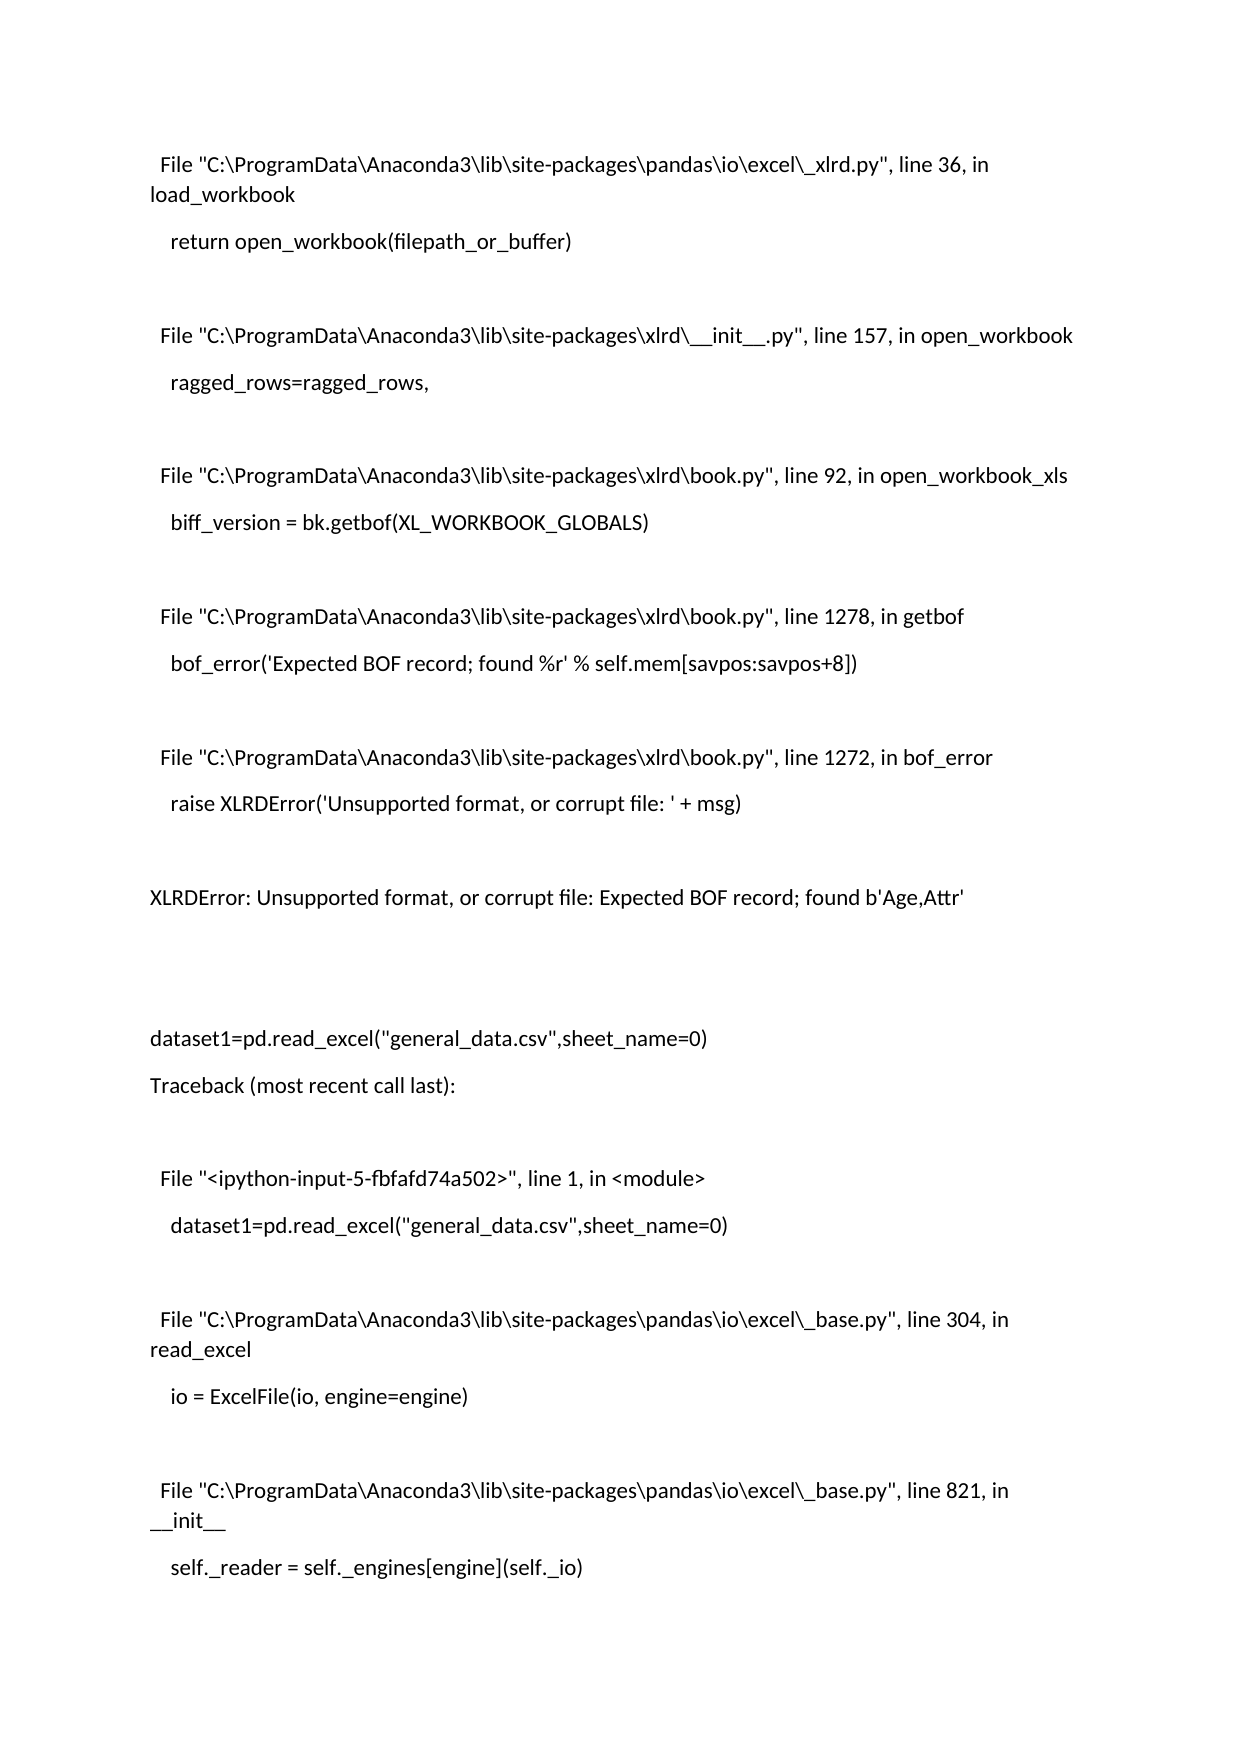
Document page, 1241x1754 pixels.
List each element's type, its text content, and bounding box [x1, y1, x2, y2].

text File "C:\ProgramData\Anaconda3\lib\site-packages\xlrd\__init__.py", line 157, in open_workbook [150, 321, 1090, 349]
text dataset1=pd.read_excel("general_data.csv",sheet_name=0) [150, 1211, 1090, 1239]
text Traceback (most recent call last): [150, 1071, 1090, 1099]
text File "C:\ProgramData\Anaconda3\lib\site-packages\xlrd\book.py", line 1278, in getbof [150, 602, 1090, 630]
text File "C:\ProgramData\Anaconda3\lib\site-packages\pandas\io\excel\_base.py", line 304, in read_excel [150, 1305, 1090, 1363]
text ragged_rows=ragged_rows, [150, 368, 1090, 396]
text File "C:\ProgramData\Anaconda3\lib\site-packages\xlrd\book.py", line 92, in open_workbook_xls [150, 461, 1090, 489]
text io = ExcelFile(io, engine=engine) [150, 1382, 1090, 1410]
text File "<ipython-input-5-fbfafd74a502>", line 1, in <module> [150, 1164, 1090, 1193]
text self._reader = self._engines[engine](self._io) [150, 1553, 1090, 1581]
text File "C:\ProgramData\Anaconda3\lib\site-packages\xlrd\book.py", line 1272, in bof_error [150, 743, 1090, 771]
text biff_version = bk.getbof(XL_WORKBOOK_GLOBALS) [150, 508, 1090, 536]
text File "C:\ProgramData\Anaconda3\lib\site-packages\pandas\io\excel\_xlrd.py", line 36, in load_workbook [150, 150, 1090, 208]
text raise XLRDError('Unsupported format, or corrupt file: ' + msg) [150, 789, 1090, 818]
text XLRDError: Unsupported format, or corrupt file: Expected BOF record; found b'Age,Attr' [150, 883, 1090, 911]
text return open_workbook(filepath_or_buffer) [150, 227, 1090, 255]
text dataset1=pd.read_excel("general_data.csv",sheet_name=0) [150, 1024, 1090, 1052]
text File "C:\ProgramData\Anaconda3\lib\site-packages\pandas\io\excel\_base.py", line 821, in __init__ [150, 1476, 1090, 1534]
text bof_error('Expected BOF record; found %r' % self.mem[savpos:savpos+8]) [150, 649, 1090, 677]
